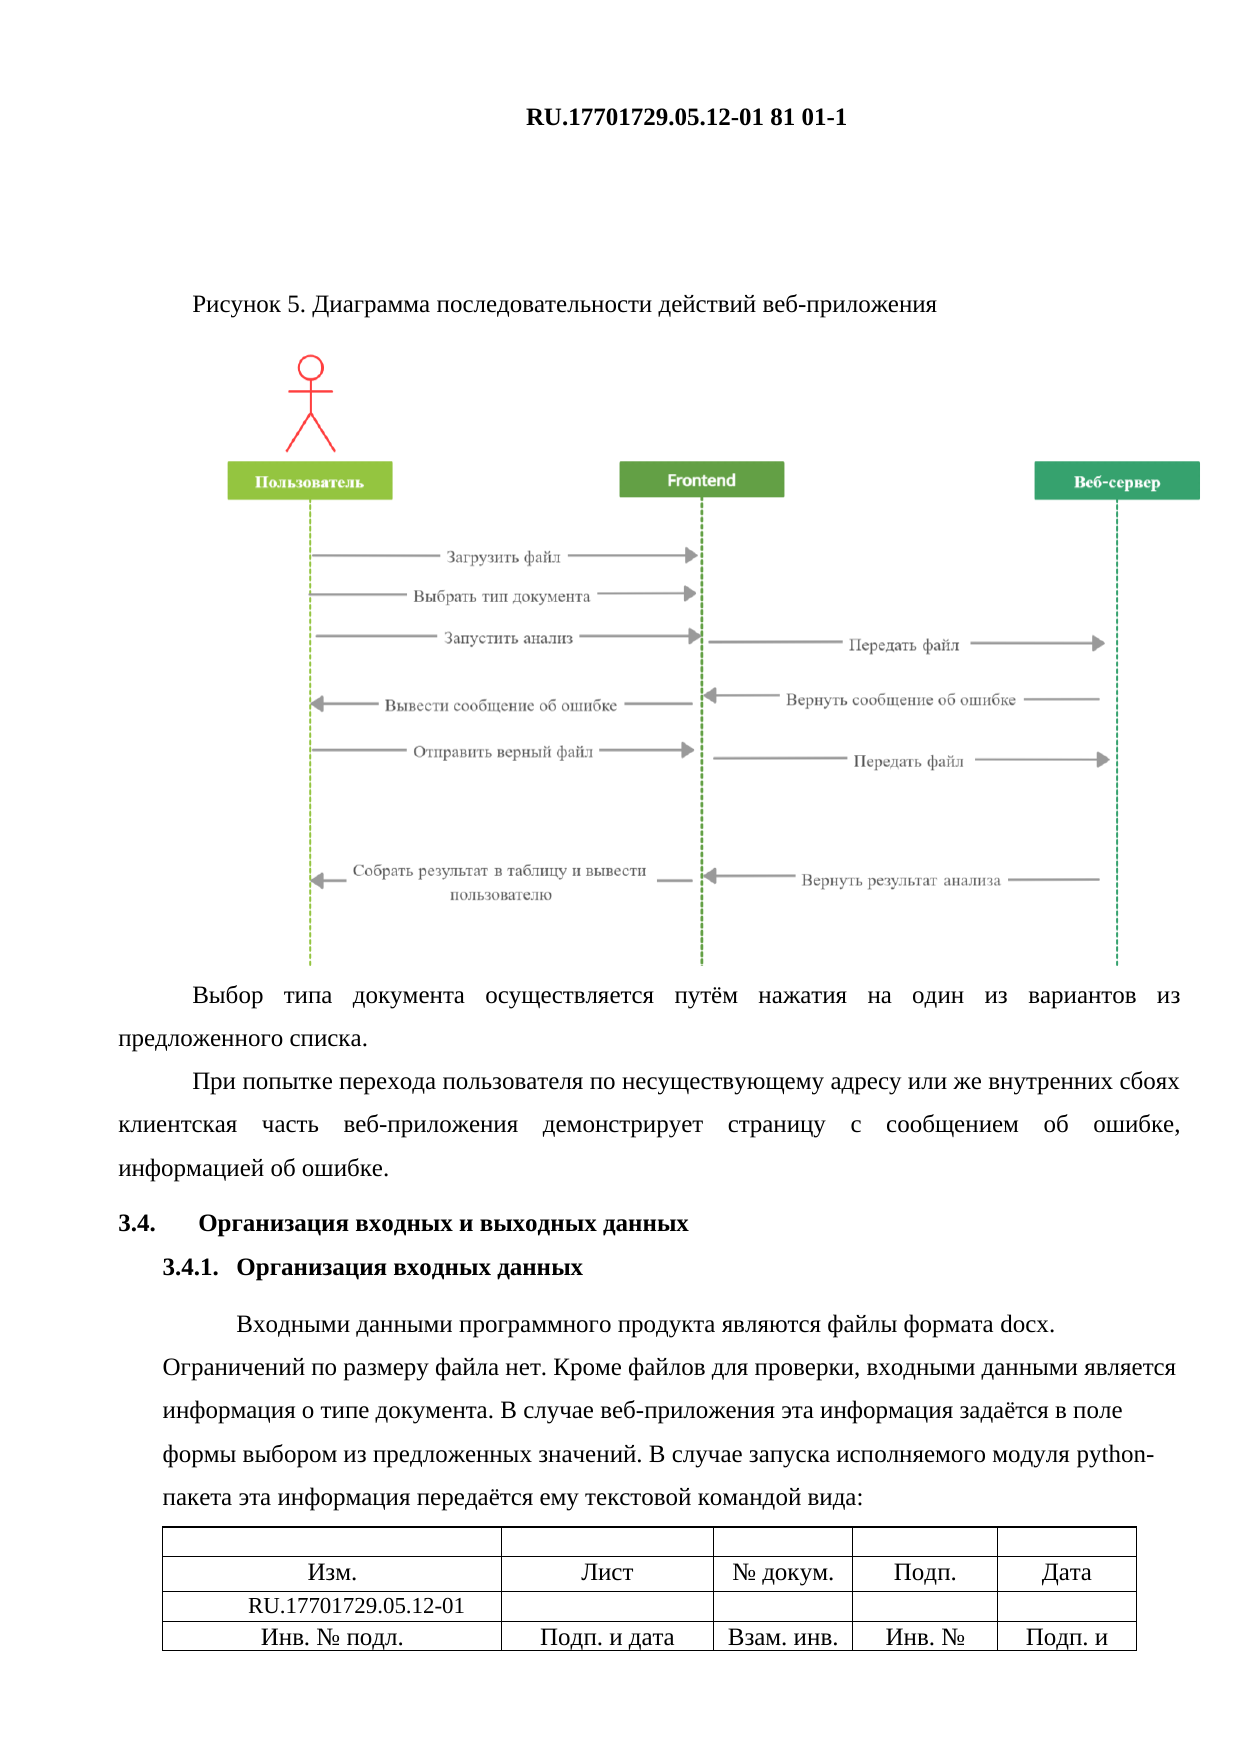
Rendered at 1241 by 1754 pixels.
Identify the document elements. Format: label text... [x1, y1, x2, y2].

text Входными данными программного продукта являются файлы формата docx. Ограничений по размеру файла нет. Кроме файлов для проверки, входными данными является информация о типе документа. В случае веб-приложения эта информация задаётся в поле формы выбором из предложенных значений. В случае запуска исполняемого модуля python-пакета эта информация передаётся ему текстовой командой вида: [162, 1309, 1181, 1511]
text Выбор типа документа осуществляется путём нажатия на один из вариантов из предложенного списка. [118, 980, 1181, 1052]
picture [192, 332, 1216, 966]
text Рисунок 5. Диаграмма последовательности действий веб-приложения [118, 289, 1181, 318]
subtitle Организация входных и выходных данных [118, 1208, 1181, 1237]
subtitle Организация входных данных [162, 1252, 1181, 1281]
text При попытке перехода пользователя по несуществующему адресу или же внутренних сбоях клиентская часть веб-приложения демонстрирует страницу с сообщением об ошибке, информацией об ошибке. [118, 1066, 1181, 1181]
